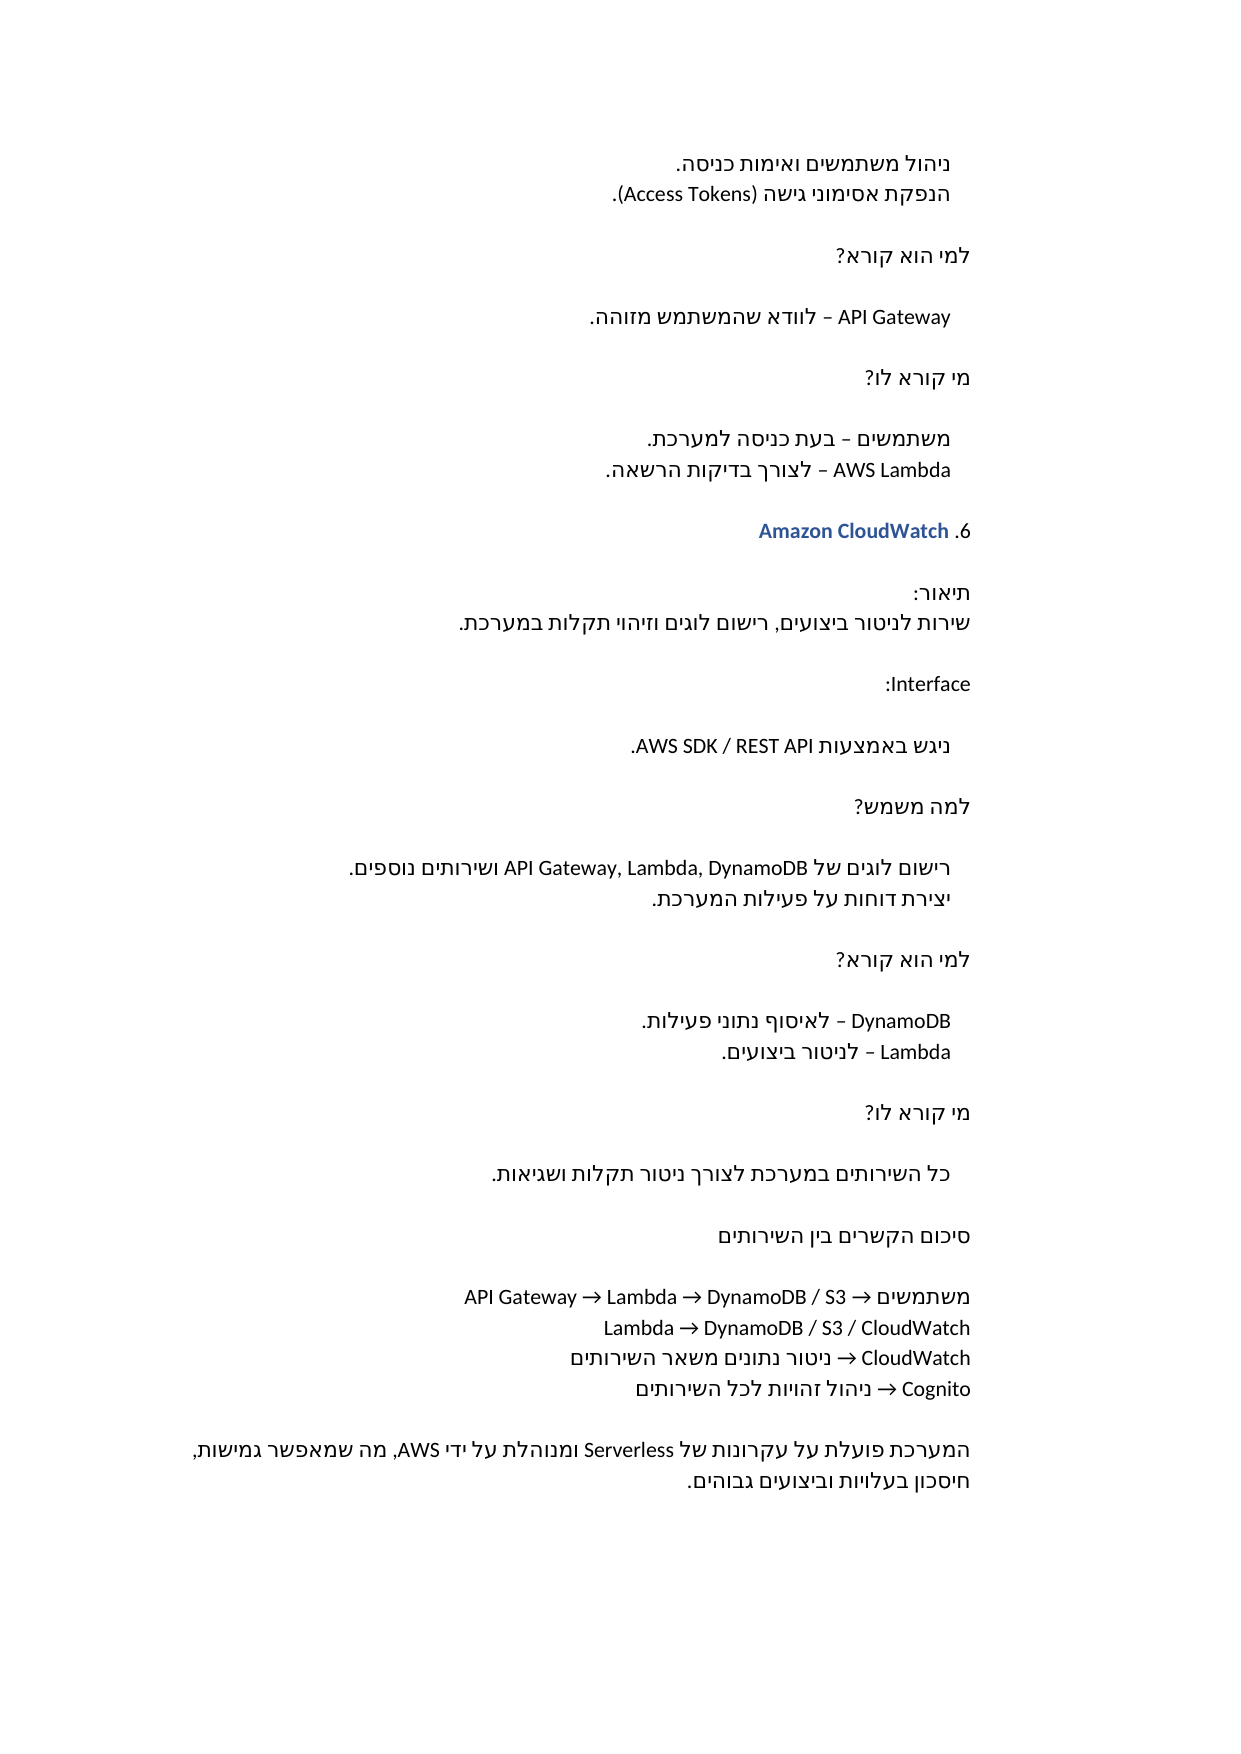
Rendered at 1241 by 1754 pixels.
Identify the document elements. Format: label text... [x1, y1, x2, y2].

list Cognito → ניהול זהויות לכל השירותים [187, 1375, 971, 1402]
list Lambda → DynamoDB / S3 / CloudWatch [187, 1314, 971, 1340]
list תיאור: [187, 579, 971, 605]
list DynamoDB – לאיסוף נתוני פעילות. [187, 1007, 971, 1034]
list AWS Lambda – לצורך בדיקות הרשאה. [187, 456, 971, 483]
list שירות לניטור ביצועים, רישום לוגים וזיהוי תקלות במערכת. [187, 609, 971, 636]
list API Gateway – לוודא שהמשתמש מזוהה. [187, 303, 971, 330]
list הנפקת אסימוני גישה (Access Tokens). [187, 181, 971, 207]
list המערכת פועלת על עקרונות של Serverless ומנוהלת על ידי AWS, מה שמאפשר גמישות, חיסכון בעלויות וביצועים גבוהים. [187, 1436, 971, 1493]
list משתמשים – בעת כניסה למערכת. [187, 426, 971, 452]
list למה משמש? [187, 793, 971, 820]
list Lambda – לניטור ביצועים. [187, 1038, 971, 1065]
list Interface: [187, 671, 971, 697]
list משתמשים → API Gateway → Lambda → DynamoDB / S3 [187, 1283, 971, 1310]
list רישום לוגים של API Gateway, Lambda, DynamoDB ושירותים נוספים. [187, 854, 971, 881]
list מי קורא לו? [187, 1099, 971, 1126]
list סיכום הקשרים בין השירותים [187, 1222, 971, 1248]
list ניגש באמצעות AWS SDK / REST API. [187, 732, 971, 758]
list מי קורא לו? [187, 364, 971, 391]
list 6. Amazon CloudWatch [187, 517, 971, 544]
list ניהול משתמשים ואימות כניסה. [187, 150, 971, 177]
list למי הוא קורא? [187, 946, 971, 973]
list יצירת דוחות על פעילות המערכת. [187, 885, 971, 912]
list CloudWatch → ניטור נתונים משאר השירותים [187, 1344, 971, 1371]
list למי הוא קורא? [187, 242, 971, 268]
list כל השירותים במערכת לצורך ניטור תקלות ושגיאות. [187, 1161, 971, 1187]
